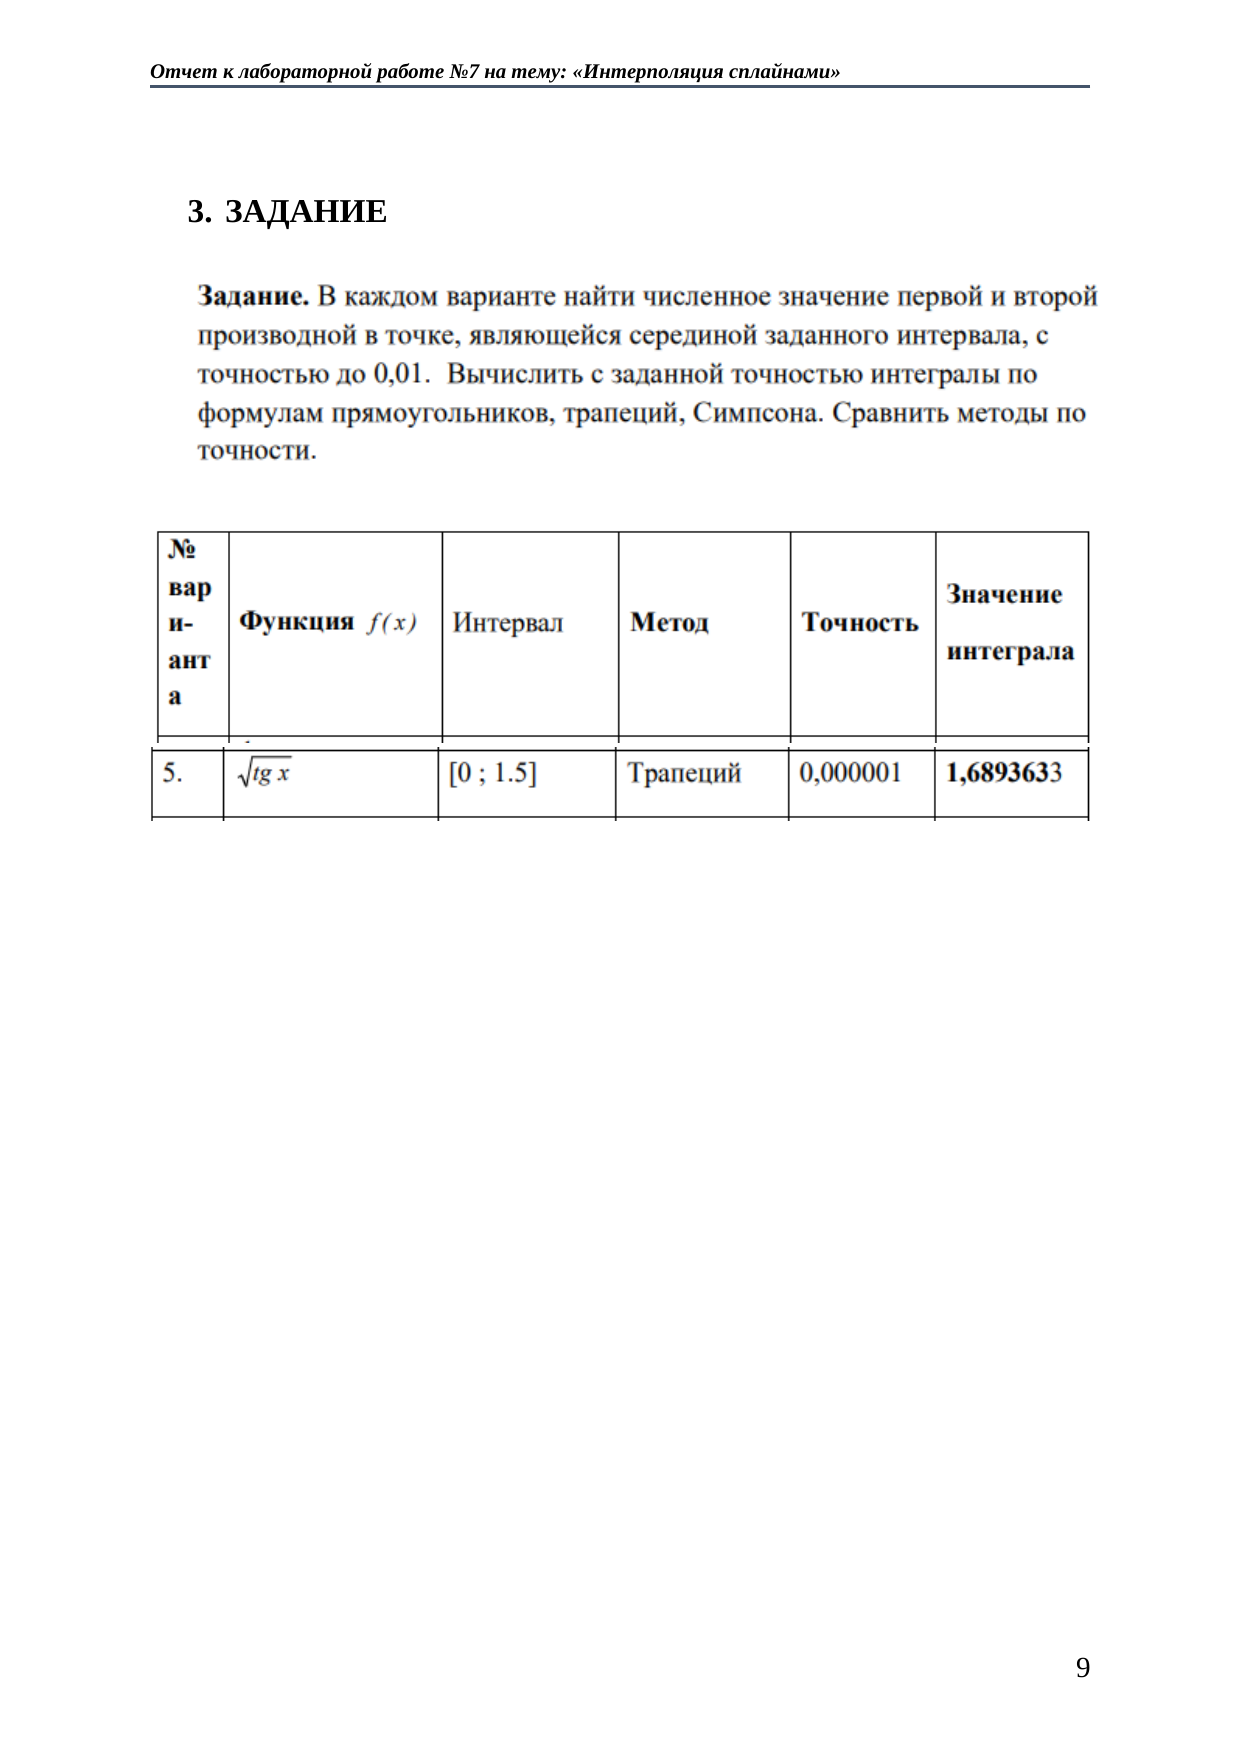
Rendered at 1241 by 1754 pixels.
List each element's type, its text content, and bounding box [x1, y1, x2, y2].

picture [150, 524, 1091, 743]
picture [150, 747, 1091, 821]
picture [187, 277, 1128, 476]
text ЗАДАНИЕ [187, 192, 1090, 230]
